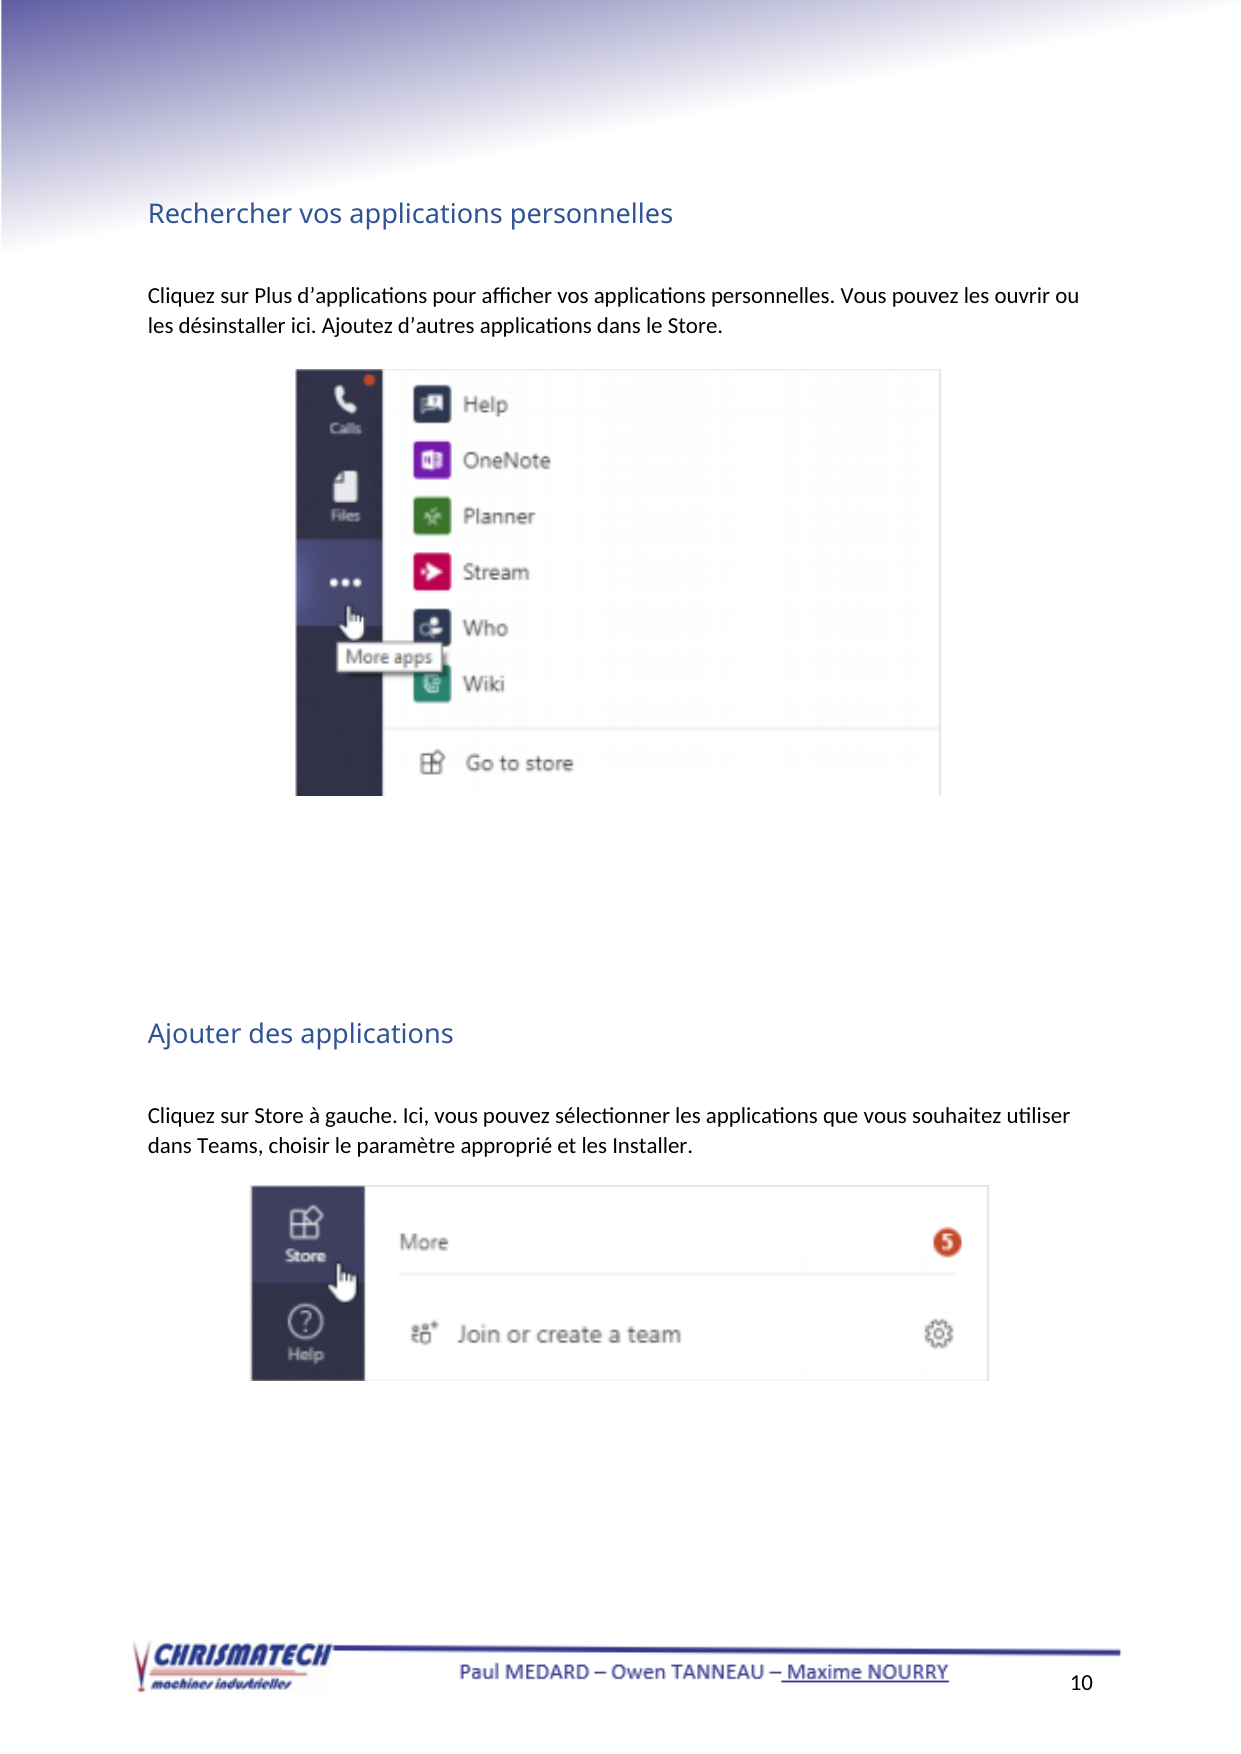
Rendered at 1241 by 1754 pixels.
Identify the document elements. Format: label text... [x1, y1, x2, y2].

picture [125, 1629, 1131, 1711]
subtitle Rechercher vos applications personnelles [148, 194, 1093, 231]
picture [246, 1185, 990, 1381]
subtitle Ajouter des applications [148, 1014, 1093, 1051]
text Cliquez sur Store à gauche. Ici, vous pouvez sélectionner les applications que vous souhaitez utiliser dans Teams, choisir le paramètre approprié et les Installer. [148, 1101, 1093, 1159]
text Cliquez sur Plus d’applications pour afficher vos applications personnelles. Vous pouvez les ouvrir ou les désinstaller ici. Ajoutez d’autres applications dans le Store. [148, 281, 1093, 339]
picture [1, 0, 1241, 796]
